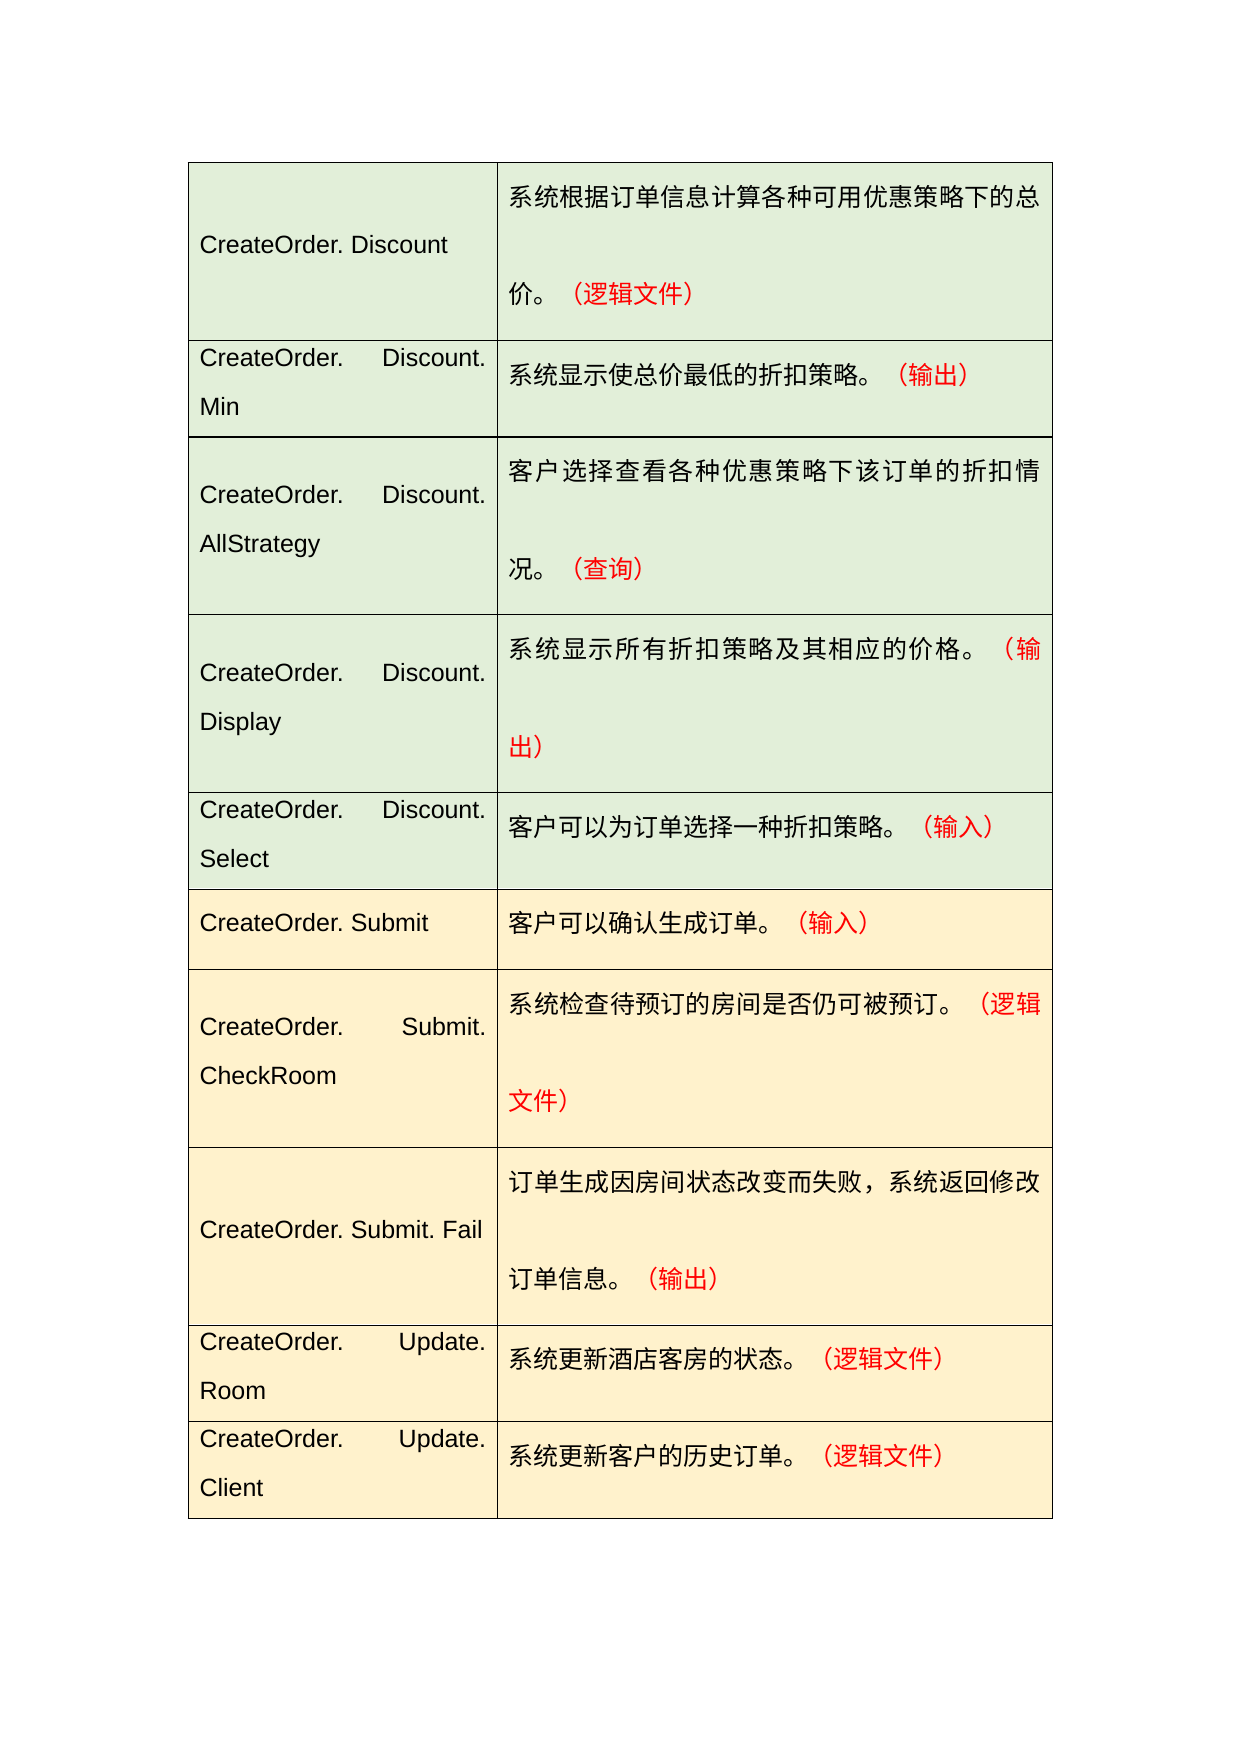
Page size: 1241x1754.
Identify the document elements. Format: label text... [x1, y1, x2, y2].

table_cell 系统显示使总价最低的折扣策略。（输出） [498, 341, 1052, 436]
table_cell 系统检查待预订的房间是否仍可被预订。（逻辑文件） [498, 970, 1052, 1147]
table_cell 客户可以为订单选择一种折扣策略。（输入） [498, 793, 1052, 888]
table_cell CreateOrder. Submit [189, 890, 497, 969]
table_cell CreateOrder. Discount [189, 163, 497, 340]
table_cell 系统更新客户的历史订单。（逻辑文件） [498, 1422, 1052, 1518]
table_cell CreateOrder. Discount. Display [189, 615, 497, 792]
table_cell CreateOrder. Submit. CheckRoom [189, 970, 497, 1147]
table_cell CreateOrder. Discount. AllStrategy [189, 438, 497, 614]
table_cell 客户选择查看各种优惠策略下该订单的折扣情况。（查询） [498, 438, 1052, 614]
table_cell 订单生成因房间状态改变而失败，系统返回修改订单信息。（输出） [498, 1148, 1052, 1324]
table_cell CreateOrder. Discount. Min [189, 341, 497, 436]
table_cell CreateOrder. Update. Client [189, 1422, 497, 1518]
table_cell CreateOrder. Update. Room [189, 1326, 497, 1421]
table_cell CreateOrder. Submit. Fail [189, 1148, 497, 1324]
table_cell 系统更新酒店客房的状态。（逻辑文件） [498, 1326, 1052, 1421]
table_cell 系统显示所有折扣策略及其相应的价格。（输出） [498, 615, 1052, 792]
table_cell CreateOrder. Discount. Select [189, 793, 497, 888]
table_cell 客户可以确认生成订单。（输入） [498, 890, 1052, 969]
table_cell 系统根据订单信息计算各种可用优惠策略下的总价。（逻辑文件） [498, 163, 1052, 340]
